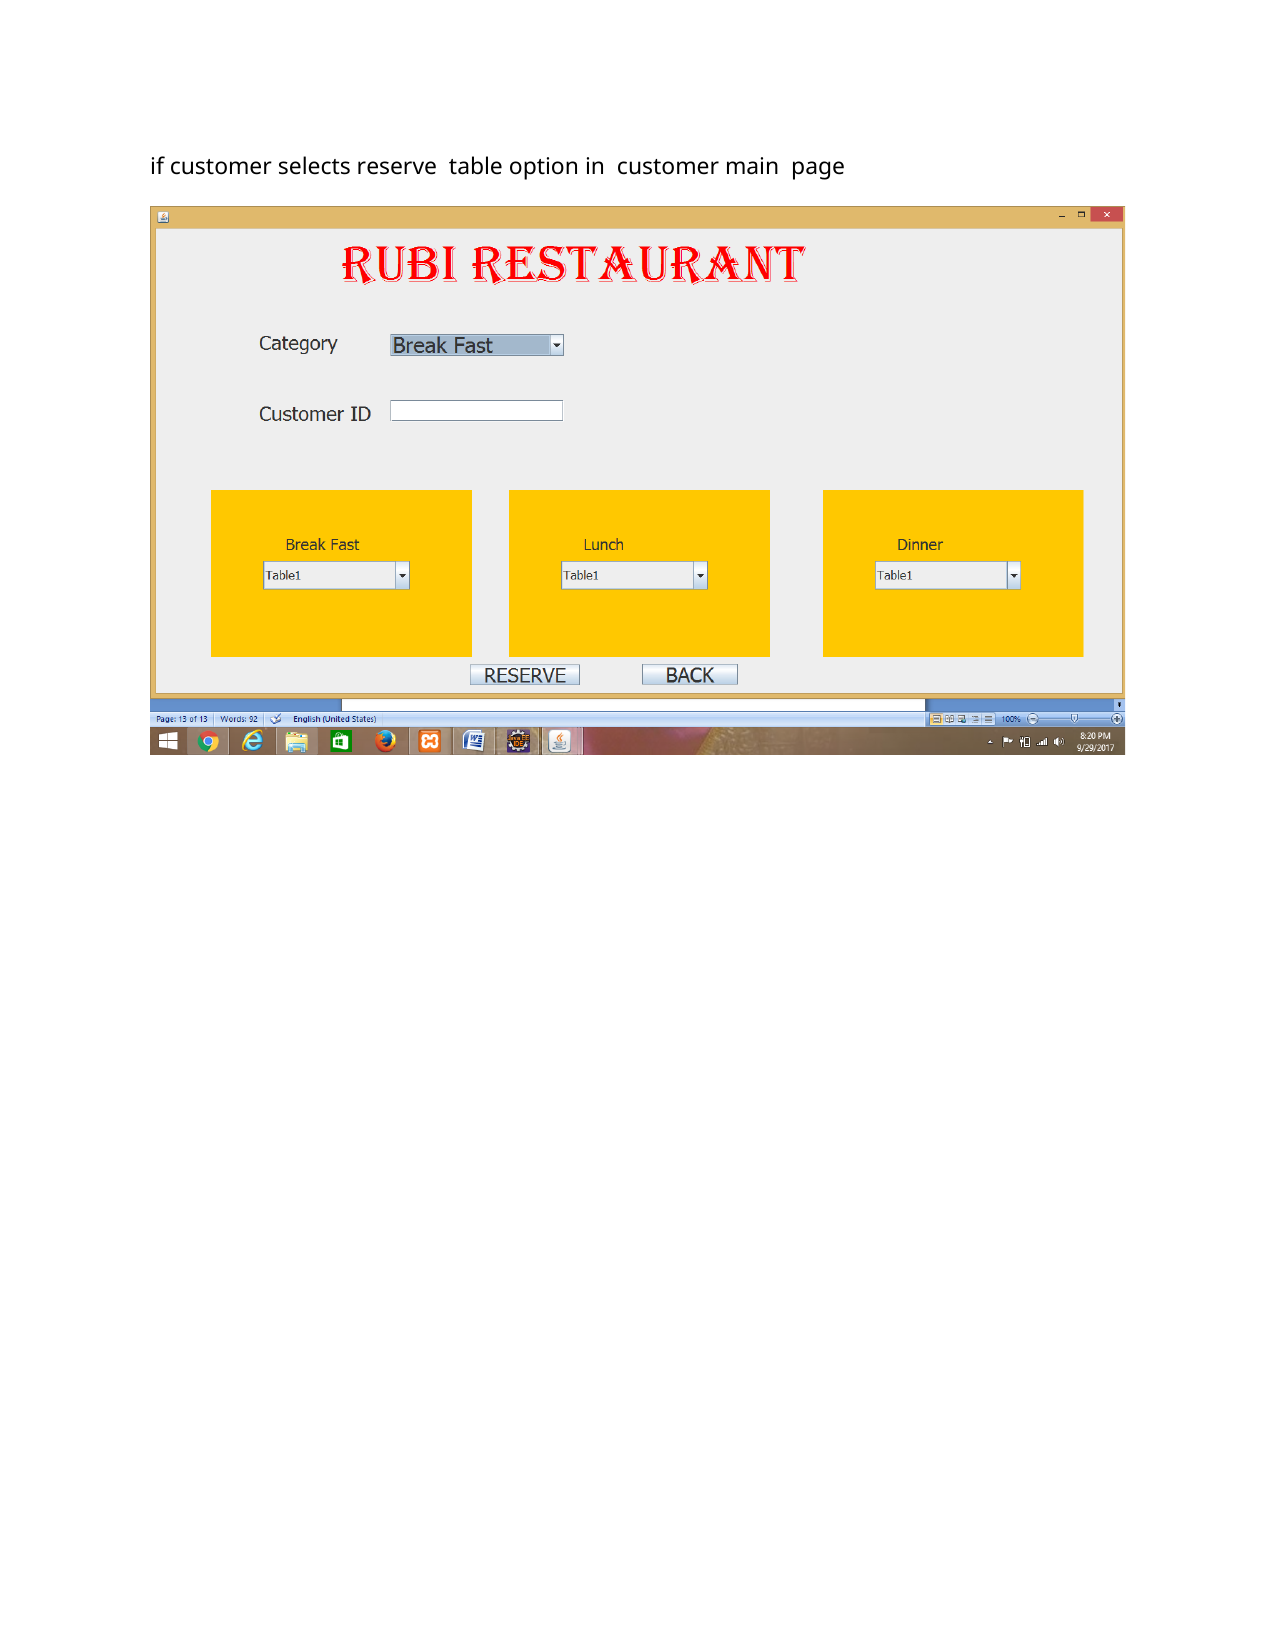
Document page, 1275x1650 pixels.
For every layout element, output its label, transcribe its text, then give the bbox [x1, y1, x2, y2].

picture [150, 206, 1125, 755]
text if customer selects reserve table option in customer main page [150, 150, 1125, 181]
